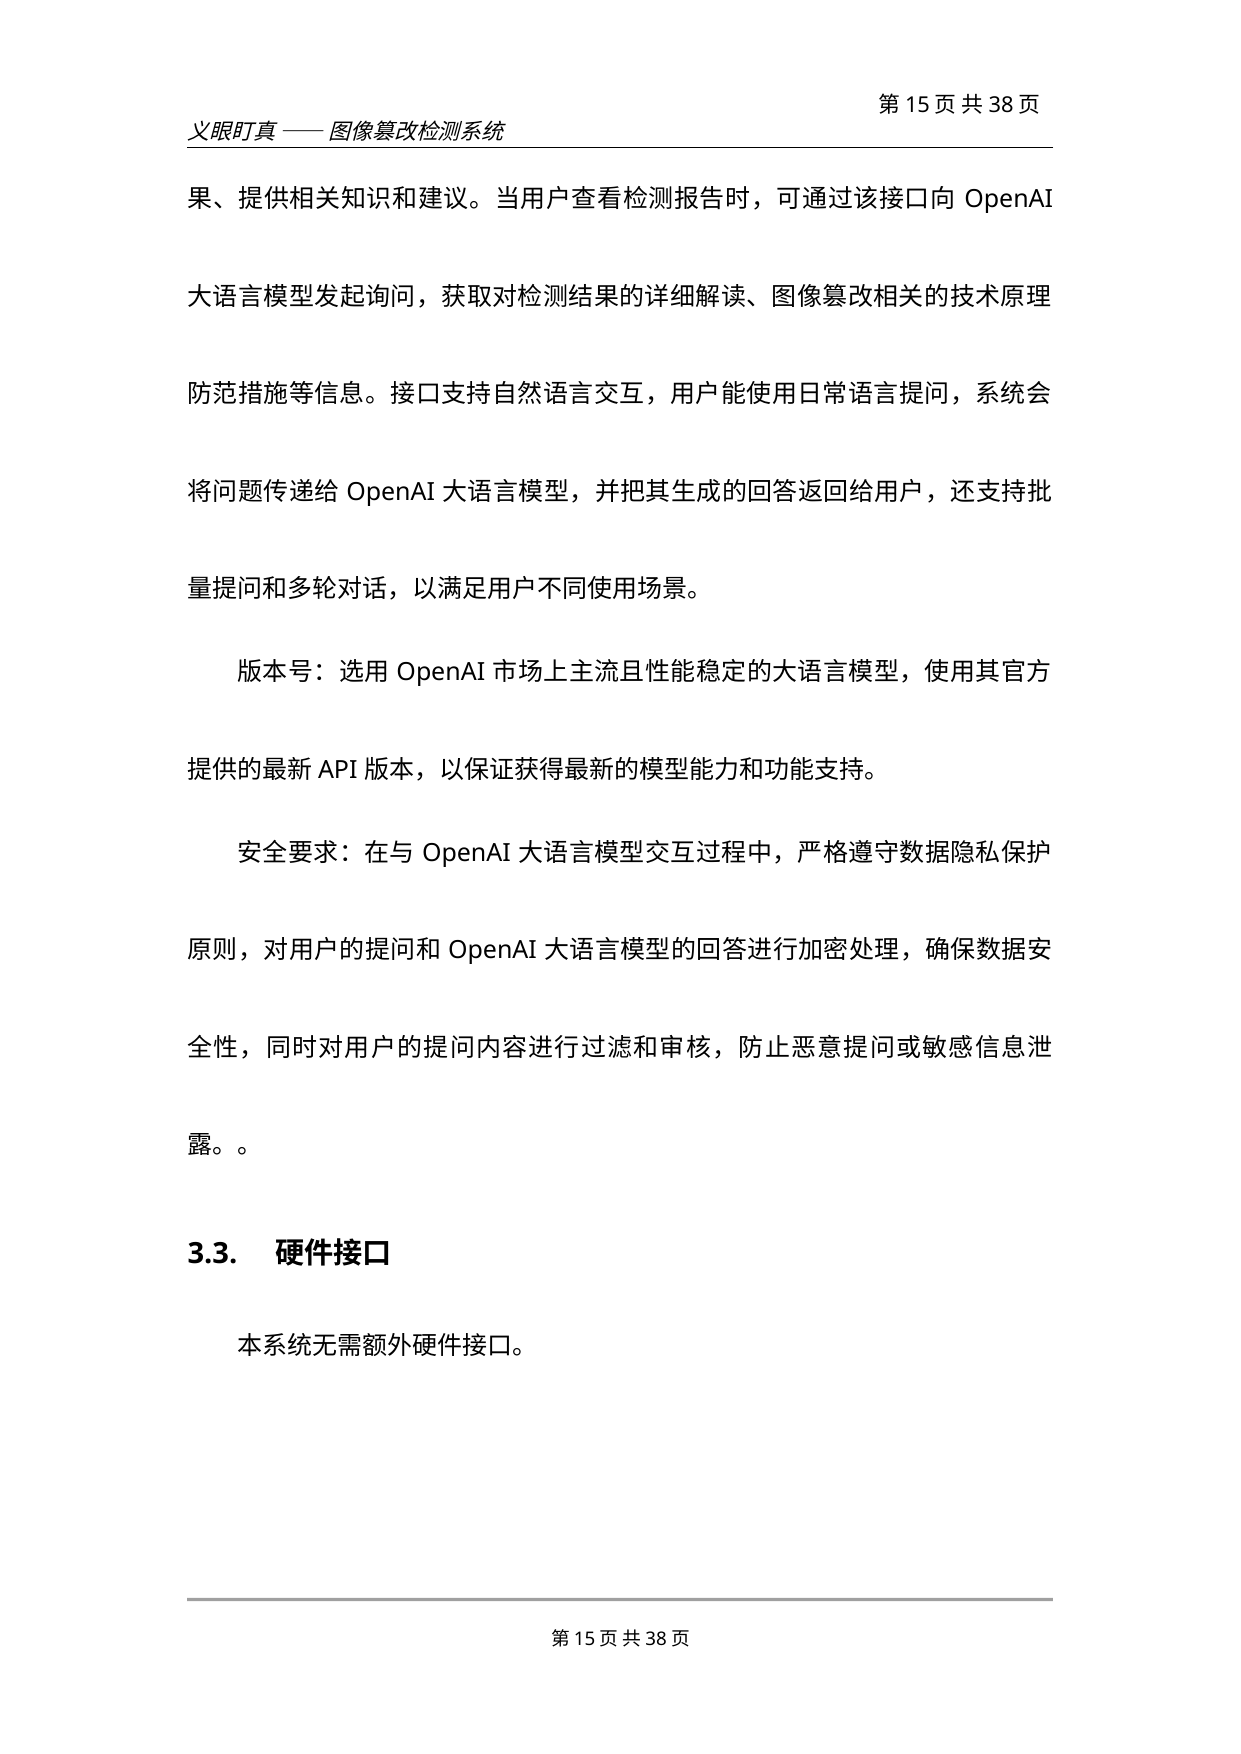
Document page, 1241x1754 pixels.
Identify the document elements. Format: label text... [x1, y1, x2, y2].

subtitle 硬件接口 [187, 1219, 1053, 1284]
text 安全要求：在与 OpenAI 大语言模型交互过程中，严格遵守数据隐私保护原则，对用户的提问和 OpenAI 大语言模型的回答进行加密处理，确保数据安全性，同时对用户的提问内容进行过滤和审核，防止恶意提问或敏感信息泄露。。 [187, 818, 1053, 1176]
text 版本号：选用 OpenAI 市场上主流且性能稳定的大语言模型，使用其官方提供的最新 API 版本，以保证获得最新的模型能力和功能支持。 [187, 637, 1053, 800]
text 本系统无需额外硬件接口。 [187, 1311, 1053, 1376]
